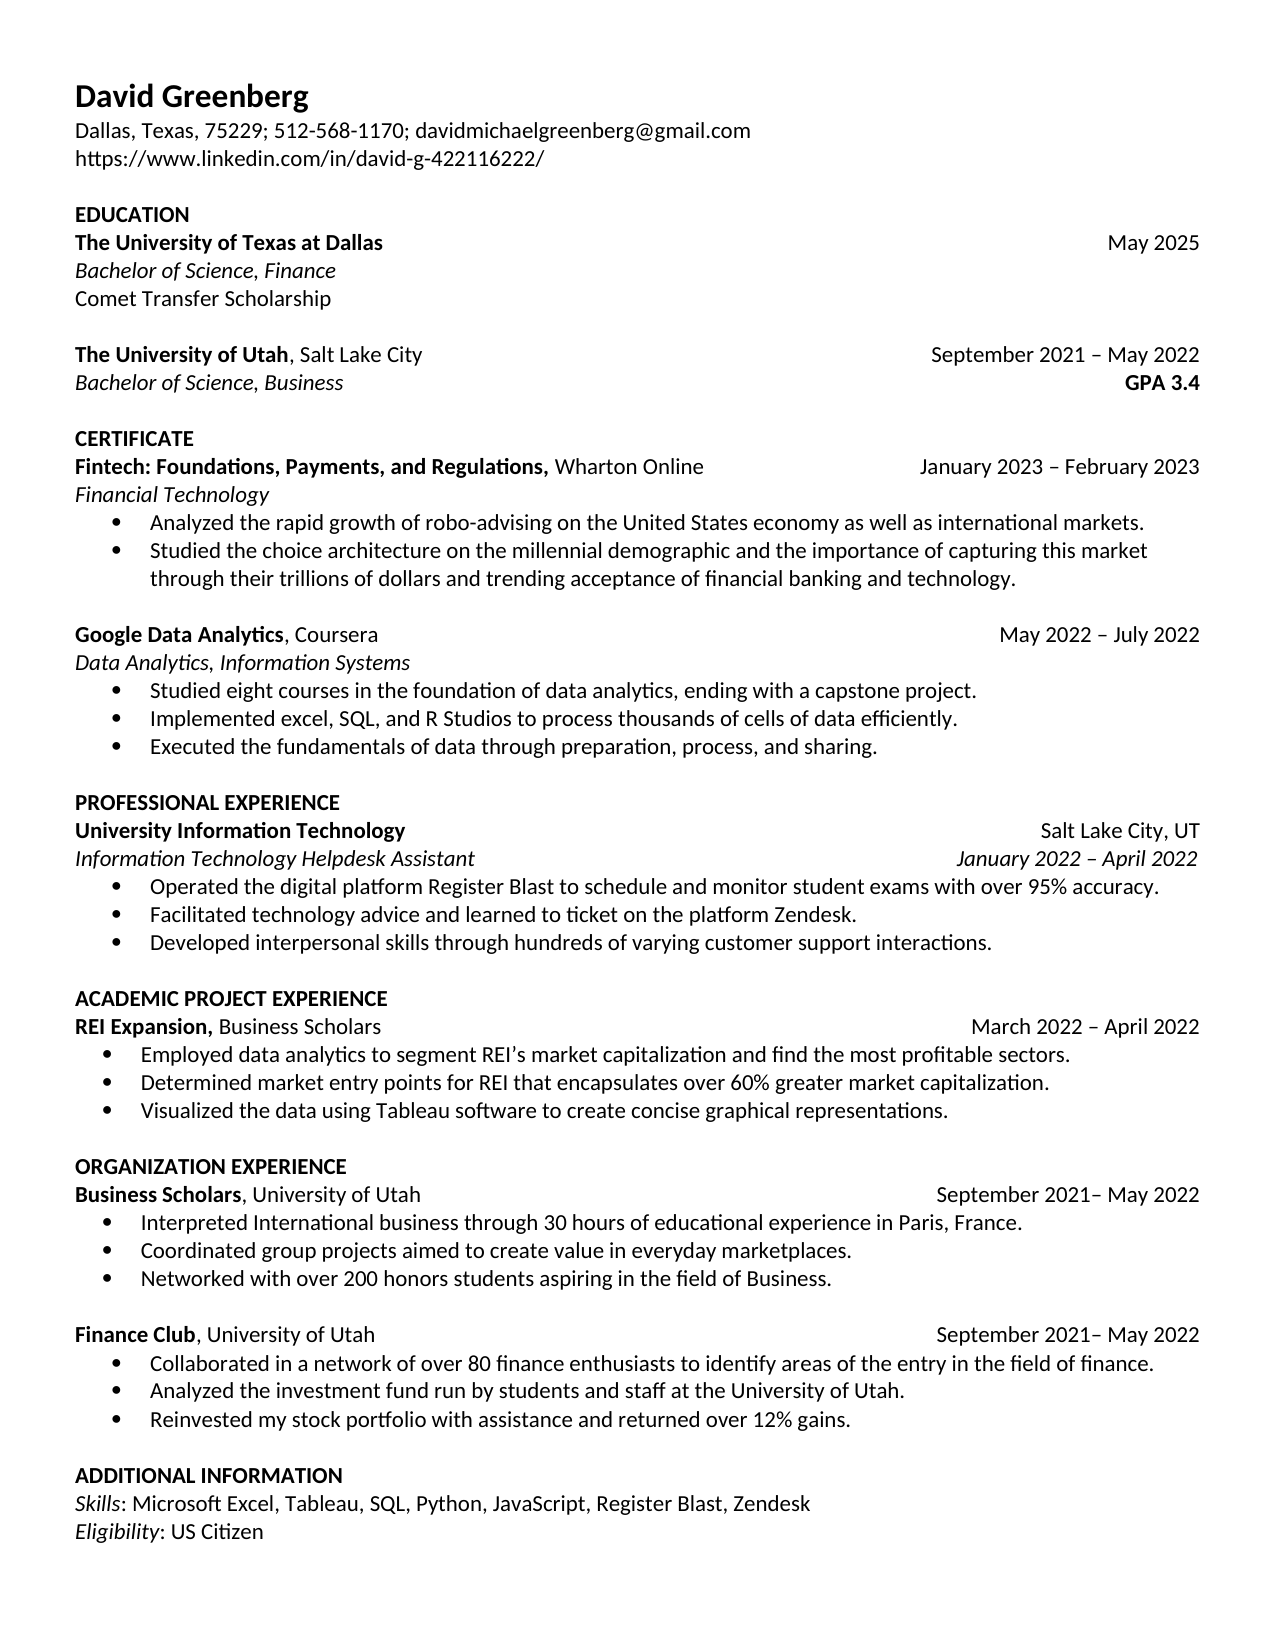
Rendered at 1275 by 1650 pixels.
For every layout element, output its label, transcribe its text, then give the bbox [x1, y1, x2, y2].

list Analyzed the rapid growth of robo-advising on the United States economy as well as international markets. [112, 508, 1200, 536]
text Comet Transfer Scholarship [75, 284, 1200, 312]
text Skills: Microsoft Excel, Tableau, SQL, Python, JavaScript, Register Blast, Zendesk [75, 1489, 1200, 1517]
text ACADEMIC PROJECT EXPERIENCE [75, 984, 1200, 1012]
list Analyzed the investment fund run by students and staff at the University of Utah. [112, 1377, 1200, 1405]
text REI Expansion, Business Scholars March 2022 – April 2022 [75, 1012, 1200, 1040]
text Finance Club, University of Utah September 2021– May 2022 [75, 1321, 1200, 1349]
text David Greenberg [75, 75, 1200, 116]
text Data Analytics, Information Systems [75, 648, 1200, 676]
list Interpreted International business through 30 hours of educational experience in Paris, France. [103, 1208, 1200, 1237]
text The University of Texas at Dallas May 2025 [75, 228, 1200, 256]
text Eligibility: US Citizen [75, 1517, 1200, 1545]
text The University of Utah, Salt Lake City September 2021 – May 2022 [75, 340, 1200, 368]
text Business Scholars, University of Utah September 2021– May 2022 [75, 1181, 1200, 1208]
text EDUCATION [75, 200, 1200, 228]
list Employed data analytics to segment REI’s market capitalization and find the most profitable sectors. [103, 1040, 1200, 1068]
list Operated the digital platform Register Blast to schedule and monitor student exams with over 95% accuracy. [112, 872, 1200, 900]
list Determined market entry points for REI that encapsulates over 60% greater market capitalization. [103, 1068, 1200, 1096]
text Google Data Analytics, Coursera May 2022 – July 2022 [75, 620, 1200, 648]
text Fintech: Foundations, Payments, and Regulations, Wharton Online January 2023 – February 2023 [75, 452, 1200, 480]
text https://www.linkedin.com/in/david-g-422116222/ [75, 144, 1200, 172]
text University Information Technology Salt Lake City, UT [75, 816, 1200, 844]
list Visualized the data using Tableau software to create concise graphical representations. [103, 1096, 1200, 1124]
list Studied eight courses in the foundation of data analytics, ending with a capstone project. [112, 676, 1200, 704]
list Facilitated technology advice and learned to ticket on the platform Zendesk. [112, 900, 1200, 928]
text PROFESSIONAL EXPERIENCE [75, 788, 1200, 816]
text CERTIFICATE [75, 424, 1200, 452]
list Coordinated group projects aimed to create value in everyday marketplaces. [103, 1237, 1200, 1264]
list Reinvested my stock portfolio with assistance and returned over 12% gains. [112, 1405, 1200, 1433]
text Bachelor of Science, Business GPA 3.4 [75, 368, 1200, 396]
text Bachelor of Science, Finance [75, 256, 1200, 284]
list Networked with over 200 honors students aspiring in the field of Business. [103, 1264, 1200, 1293]
text ORGANIZATION EXPERIENCE [75, 1152, 1200, 1181]
list Executed the fundamentals of data through preparation, process, and sharing. [112, 732, 1200, 760]
text ADDITIONAL INFORMATION [75, 1461, 1200, 1489]
list Implemented excel, SQL, and R Studios to process thousands of cells of data efficiently. [112, 704, 1200, 732]
list Developed interpersonal skills through hundreds of varying customer support interactions. [112, 928, 1200, 956]
text Financial Technology [75, 480, 1200, 508]
text Information Technology Helpdesk Assistant January 2022 – April 2022 [75, 844, 1200, 872]
list Collaborated in a network of over 80 finance enthusiasts to identify areas of the entry in the field of finance. [112, 1349, 1200, 1377]
list Studied the choice architecture on the millennial demographic and the importance of capturing this market through their trillions of dollars and trending acceptance of financial banking and technology. [112, 536, 1200, 592]
text Dallas, Texas, 75229; 512-568-1170; davidmichaelgreenberg@gmail.com [75, 116, 1200, 144]
